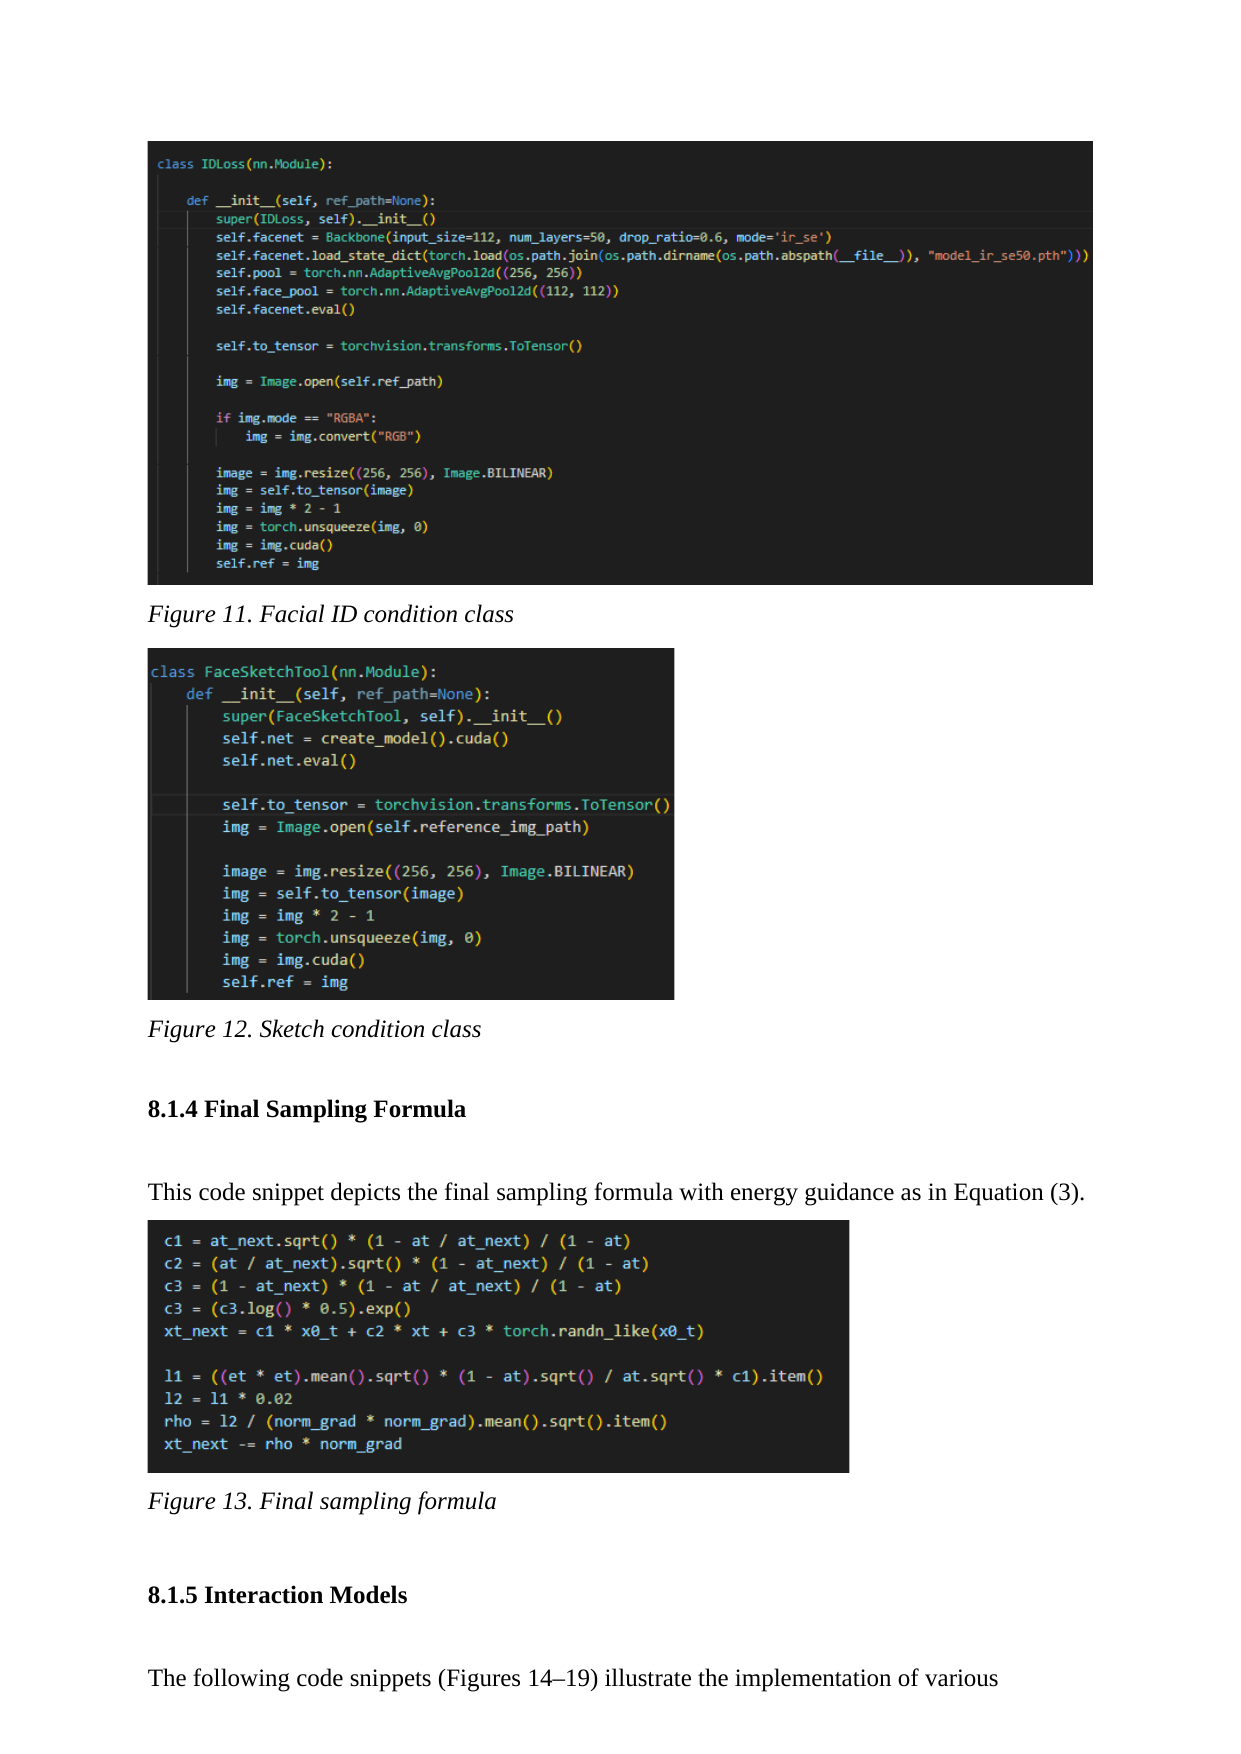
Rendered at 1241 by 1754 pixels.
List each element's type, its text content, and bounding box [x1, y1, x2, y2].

text This code snippet depicts the final sampling formula with energy guidance as in Equation (3). [148, 1177, 1093, 1206]
subtitle 8.1.5 Interaction Models [148, 1581, 1093, 1609]
picture [147, 141, 1093, 585]
text Figure 12. Sketch condition class [148, 1014, 1093, 1043]
picture [147, 648, 675, 1000]
subtitle 8.1.4 Final Sampling Formula [148, 1094, 1093, 1123]
picture [147, 1220, 850, 1473]
text Figure 13. Final sampling formula [148, 1486, 1093, 1515]
text Figure 11. Facial ID condition class [148, 599, 1093, 628]
